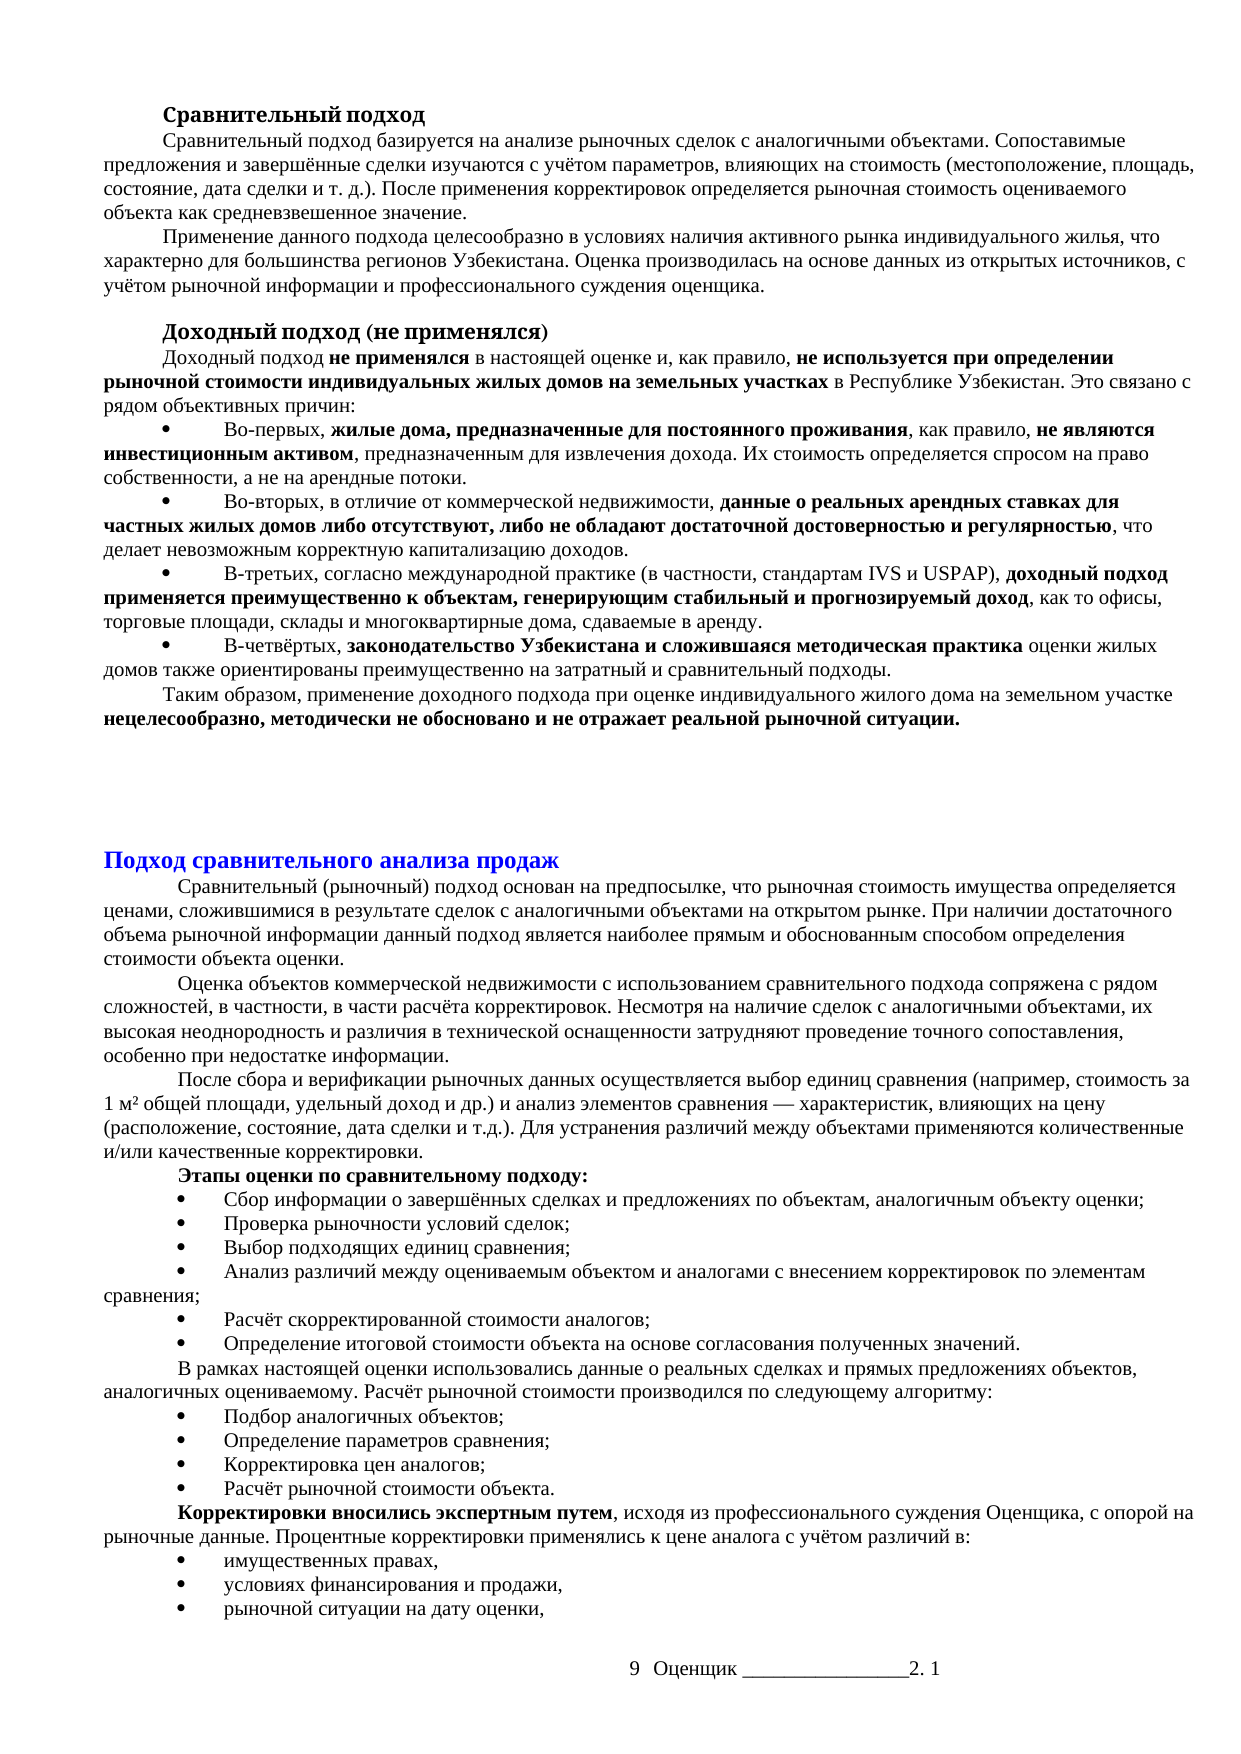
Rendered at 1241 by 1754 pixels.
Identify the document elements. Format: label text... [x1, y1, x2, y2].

text Корректировки вносились экспертным путем, исходя из профессионального суждения Оценщика, с опорой на рыночные данные. Процентные корректировки применялись к цене аналога с учётом различий в: [103, 1500, 1196, 1548]
subtitle Сравнительный подход [103, 104, 1196, 128]
list Во-вторых, в отличие от коммерческой недвижимости, данные о реальных арендных ставках для частных жилых домов либо отсутствуют, либо не обладают достаточной достоверностью и регулярностью, что делает невозможным корректную капитализацию доходов. [103, 489, 1196, 561]
text В рамках настоящей оценки использовались данные о реальных сделках и прямых предложениях объектов, аналогичных оцениваемому. Расчёт рыночной стоимости производился по следующему алгоритму: [103, 1355, 1196, 1403]
list Корректировка цен аналогов; [103, 1452, 1196, 1476]
text Оценка объектов коммерческой недвижимости с использованием сравнительного подхода сопряжена с рядом сложностей, в частности, в части расчёта корректировок. Несмотря на наличие сделок с аналогичными объектами, их высокая неоднородность и различия в технической оснащенности затрудняют проведение точного сопоставления, особенно при недостатке информации. [103, 970, 1196, 1067]
list имущественных правах, [103, 1548, 1196, 1572]
list Расчёт рыночной стоимости объекта. [103, 1476, 1196, 1500]
list Сбор информации о завершённых сделках и предложениях по объектам, аналогичным объекту оценки; [103, 1187, 1196, 1211]
text Применение данного подхода целесообразно в условиях наличия активного рынка индивидуального жилья, что характерно для большинства регионов Узбекистана. Оценка производилась на основе данных из открытых источников, с учётом рыночной информации и профессионального суждения оценщика. [103, 224, 1196, 297]
list Проверка рыночности условий сделок; [103, 1211, 1196, 1235]
text Доходный подход не применялся в настоящей оценке и, как правило, не используется при определении рыночной стоимости индивидуальных жилых домов на земельных участках в Республике Узбекистан. Это связано с рядом объективных причин: [103, 344, 1196, 417]
list Определение параметров сравнения; [103, 1428, 1196, 1452]
subtitle Доходный подход (не применялся) [103, 321, 1196, 344]
list Во-первых, жилые дома, предназначенные для постоянного проживания, как правило, не являются инвестиционным активом, предназначенным для извлечения дохода. Их стоимость определяется спросом на право собственности, а не на арендные потоки. [103, 417, 1196, 489]
list рыночной ситуации на дату оценки, [103, 1596, 1196, 1620]
subtitle Подход сравнительного анализа продаж [103, 846, 1196, 874]
text Сравнительный подход базируется на анализе рыночных сделок с аналогичными объектами. Сопоставимые предложения и завершённые сделки изучаются с учётом параметров, влияющих на стоимость (местоположение, площадь, состояние, дата сделки и т. д.). После применения корректировок определяется рыночная стоимость оцениваемого объекта как средневзвешенное значение. [103, 128, 1196, 224]
subtitle Этапы оценки по сравнительному подходу: [103, 1163, 1196, 1187]
text После сбора и верификации рыночных данных осуществляется выбор единиц сравнения (например, стоимость за 1 м² общей площади, удельный доход и др.) и анализ элементов сравнения — характеристик, влияющих на цену (расположение, состояние, дата сделки и т.д.). Для устранения различий между объектами применяются количественные и/или качественные корректировки. [103, 1067, 1196, 1163]
list Расчёт скорректированной стоимости аналогов; [103, 1307, 1196, 1331]
text Сравнительный (рыночный) подход основан на предпосылке, что рыночная стоимость имущества определяется ценами, сложившимися в результате сделок с аналогичными объектами на открытом рынке. При наличии достаточного объема рыночной информации данный подход является наиболее прямым и обоснованным способом определения стоимости объекта оценки. [103, 874, 1196, 970]
list Подбор аналогичных объектов; [103, 1403, 1196, 1428]
list Анализ различий между оцениваемым объектом и аналогами с внесением корректировок по элементам сравнения; [103, 1259, 1196, 1307]
list Выбор подходящих единиц сравнения; [103, 1235, 1196, 1259]
list Определение итоговой стоимости объекта на основе согласования полученных значений. [103, 1331, 1196, 1355]
list В-четвёртых, законодательство Узбекистана и сложившаяся методическая практика оценки жилых домов также ориентированы преимущественно на затратный и сравнительный подходы. [103, 633, 1196, 681]
list В-третьих, согласно международной практике (в частности, стандартам IVS и USPAP), доходный подход применяется преимущественно к объектам, генерирующим стабильный и прогнозируемый доход, как то офисы, торговые площади, склады и многоквартирные дома, сдаваемые в аренду. [103, 561, 1196, 633]
text Таким образом, применение доходного подхода при оценке индивидуального жилого дома на земельном участке нецелесообразно, методически не обосновано и не отражает реальной рыночной ситуации. [103, 681, 1196, 729]
list условиях финансирования и продажи, [103, 1572, 1196, 1596]
